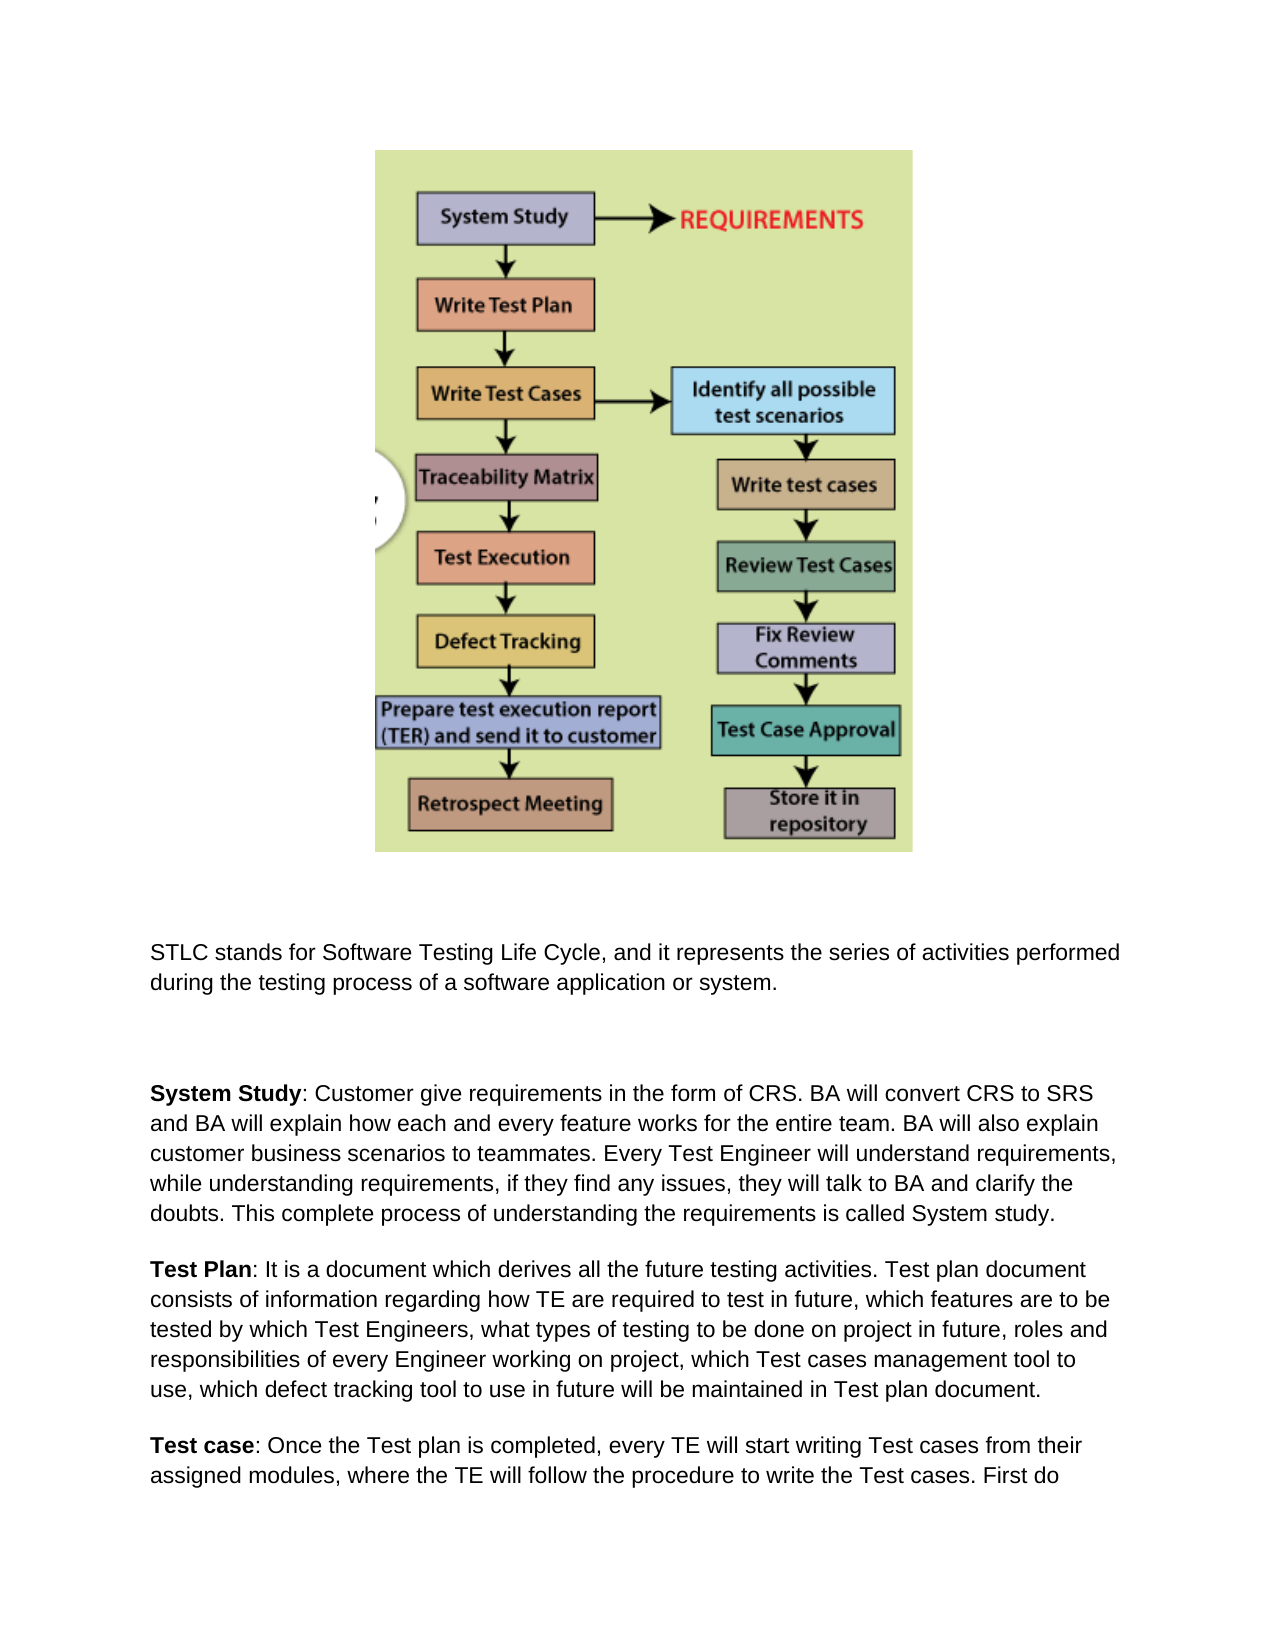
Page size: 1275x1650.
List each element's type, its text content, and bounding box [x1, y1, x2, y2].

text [150, 1432, 1125, 1488]
picture [375, 150, 913, 852]
text STLC stands for Software Testing Life Cycle, and it represents the series of activities performed during the testing process of a software application or system. [150, 939, 1125, 996]
text Test Plan: It is a document which derives all the future testing activities. Test plan document consists of information regarding how TE are required to test in future, which features are to be tested by which Test Engineers, what types of testing to be done on project in future, roles and responsibilities of every Engineer working on project, which Test cases management tool to use, which defect tracking tool to use in future will be maintained in Test plan document. [150, 1256, 1125, 1403]
text System Study: Customer give requirements in the form of CRS. BA will convert CRS to SRS and BA will explain how each and every feature works for the entire team. BA will also explain customer business scenarios to teammates. Every Test Engineer will understand requirements, while understanding requirements, if they find any issues, they will talk to BA and clarify the doubts. This complete process of understanding the requirements is called System study. [150, 1079, 1125, 1227]
